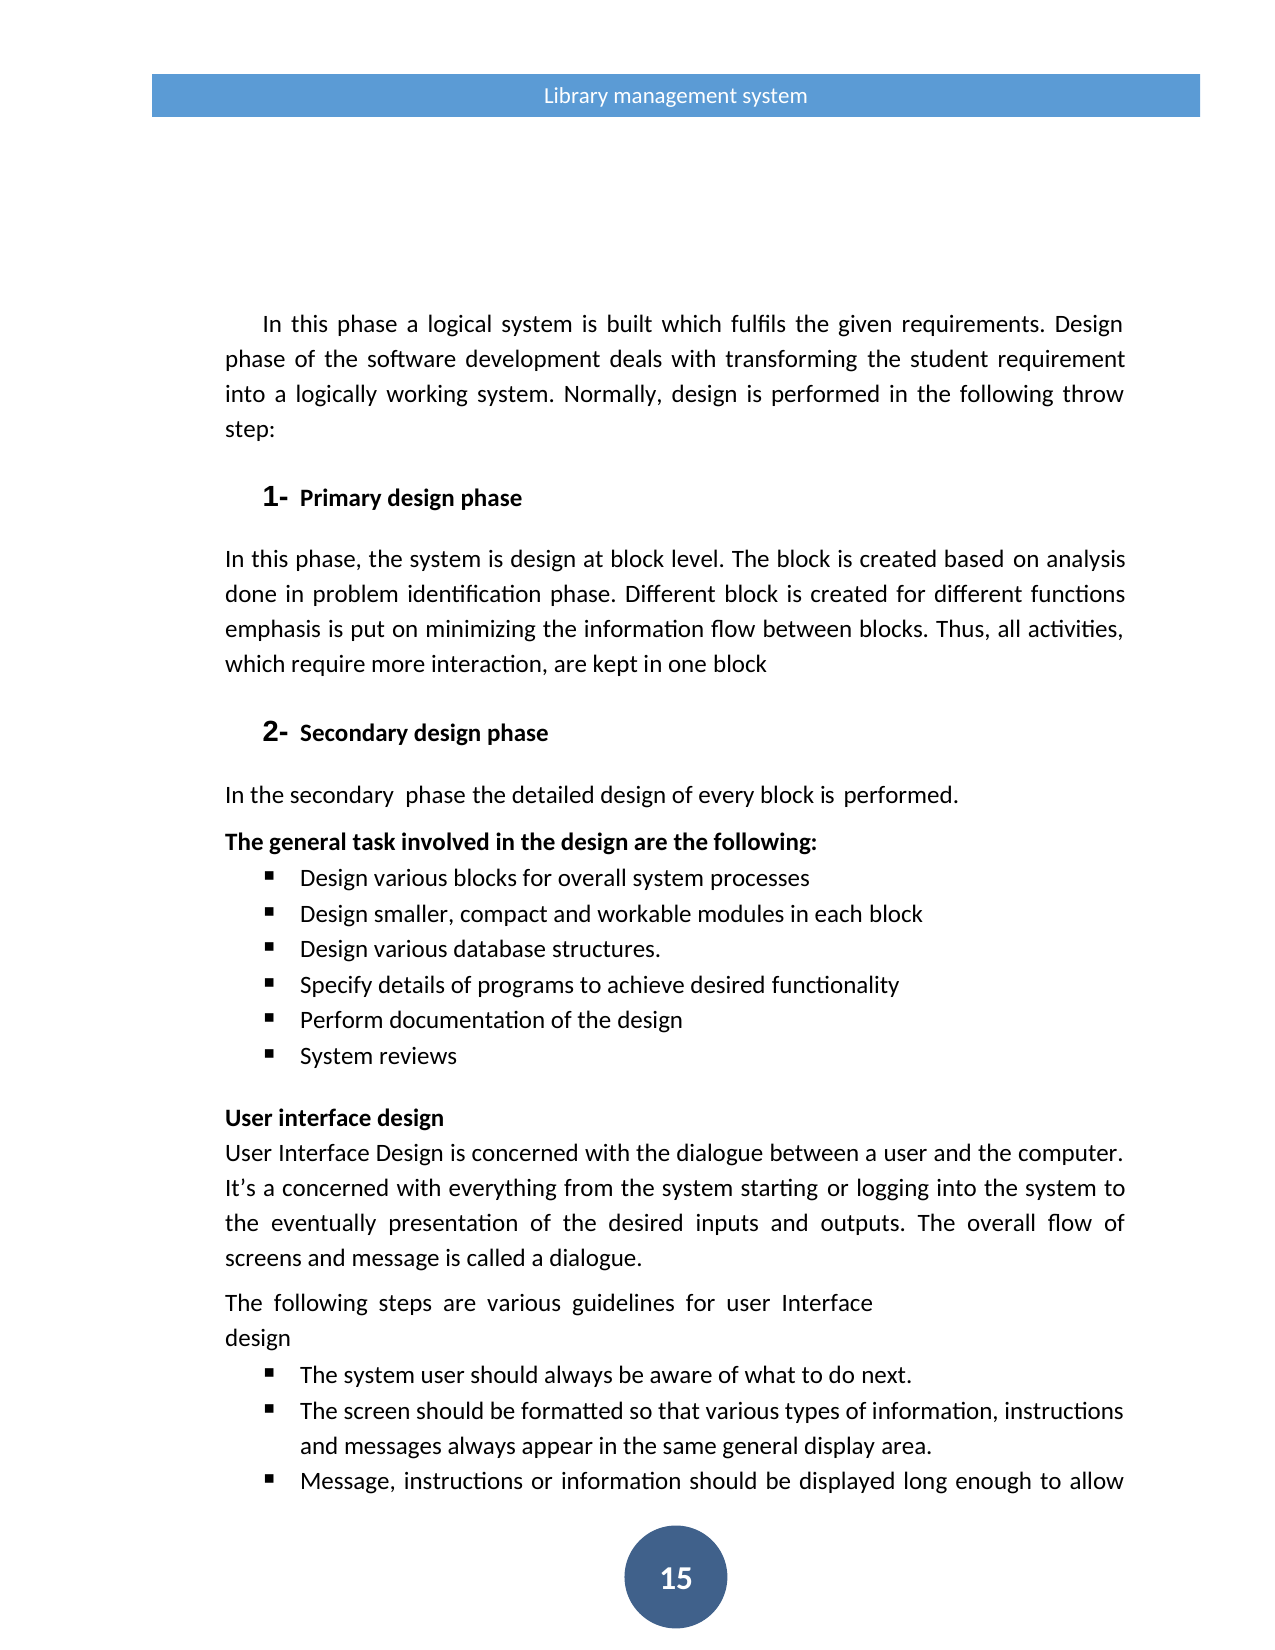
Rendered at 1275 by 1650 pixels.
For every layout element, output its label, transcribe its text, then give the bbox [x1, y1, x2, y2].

subtitle Secondary design phase [262, 714, 1200, 748]
list The screen should be formatted so that various types of information, instructions and messages always appear in the same general display area. [262, 1395, 1125, 1461]
list Design smaller, compact and workable modules in each block [262, 898, 1200, 928]
text In this phase a logical system is built which fulfils the given requirements. Design phase of the software development deals with transforming the student requirement into a logically working system. Normally, design is performed in the following throw step: [225, 308, 1125, 443]
subtitle Primary design phase [262, 479, 1200, 512]
list Design various database structures. [262, 933, 1200, 964]
text User Interface Design is concerned with the dialogue between a user and the computer. It’s a concerned with everything from the system starting or logging into the system to the eventually presentation of the desired inputs and outputs. The overall flow of screens and message is called a dialogue. [225, 1138, 1126, 1273]
text In the secondary phase the detailed design of every block is performed. [225, 779, 1125, 809]
list System reviews [262, 1040, 1200, 1071]
list Specify details of programs to achieve desired functionality [262, 969, 1200, 999]
text The following steps are various guidelines for user Interface design [225, 1287, 874, 1353]
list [262, 1465, 1126, 1496]
list Perform documentation of the design [262, 1005, 1200, 1035]
subtitle User interface design [225, 1102, 1200, 1132]
list The system user should always be aware of what to do next. [262, 1357, 1200, 1390]
text In this phase, the system is design at block level. The block is created based on analysis done in problem identification phase. Different block is created for different functions emphasis is put on minimizing the information flow between blocks. Thus, all activities, which require more interaction, are kept in one block [225, 543, 1126, 679]
subtitle The general task involved in the design are the following: [225, 826, 1200, 857]
list Design various blocks for overall system processes [262, 862, 1200, 892]
